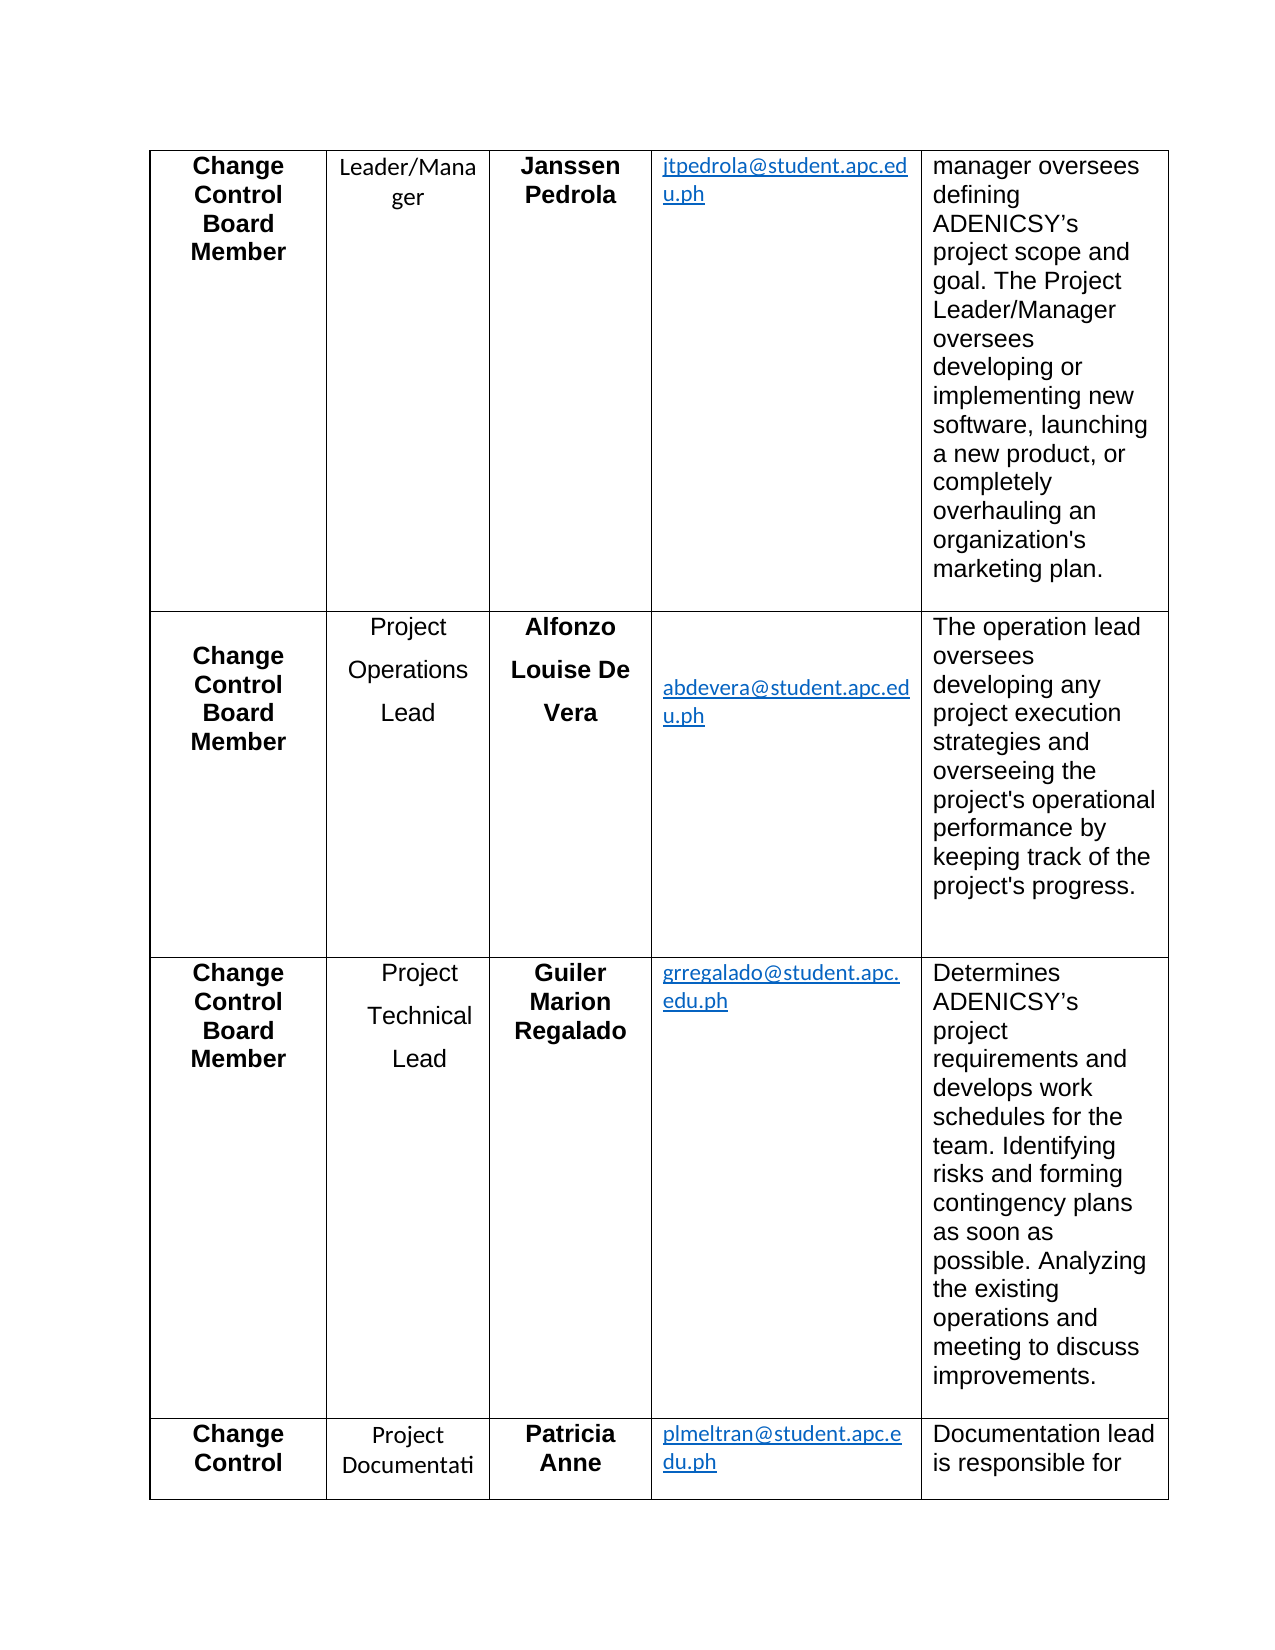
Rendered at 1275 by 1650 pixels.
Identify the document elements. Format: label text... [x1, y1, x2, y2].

table_cell Project Technical Lead [327, 958, 489, 1418]
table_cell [327, 1419, 489, 1499]
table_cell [922, 1419, 1168, 1499]
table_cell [151, 1419, 326, 1499]
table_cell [922, 151, 1168, 611]
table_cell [151, 151, 326, 611]
table_cell grregalado@student.apc.edu.ph [652, 958, 921, 1418]
table_cell Determines ADENICSY’s project requirements and develops work schedules for the team. Identifying risks and forming contingency plans as soon as possible. Analyzing the existing operations and meeting to discuss improvements. [922, 958, 1168, 1418]
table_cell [652, 151, 921, 611]
table_cell Alfonzo Louise De Vera [490, 612, 651, 957]
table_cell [490, 1419, 651, 1499]
table_cell Change Control Board Member [151, 958, 326, 1418]
table_cell Guiler Marion Regalado [490, 958, 651, 1418]
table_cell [652, 1419, 921, 1499]
table_cell abdevera@student.apc.edu.ph [652, 612, 921, 957]
table_cell Change Control Board Member [151, 612, 326, 957]
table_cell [327, 151, 489, 611]
table_cell Project Operations Lead [327, 612, 489, 957]
table_cell The operation lead oversees developing any project execution strategies and overseeing the project's operational performance by keeping track of the project's progress. [922, 612, 1168, 957]
table_cell Janssen Pedrola [490, 151, 651, 611]
